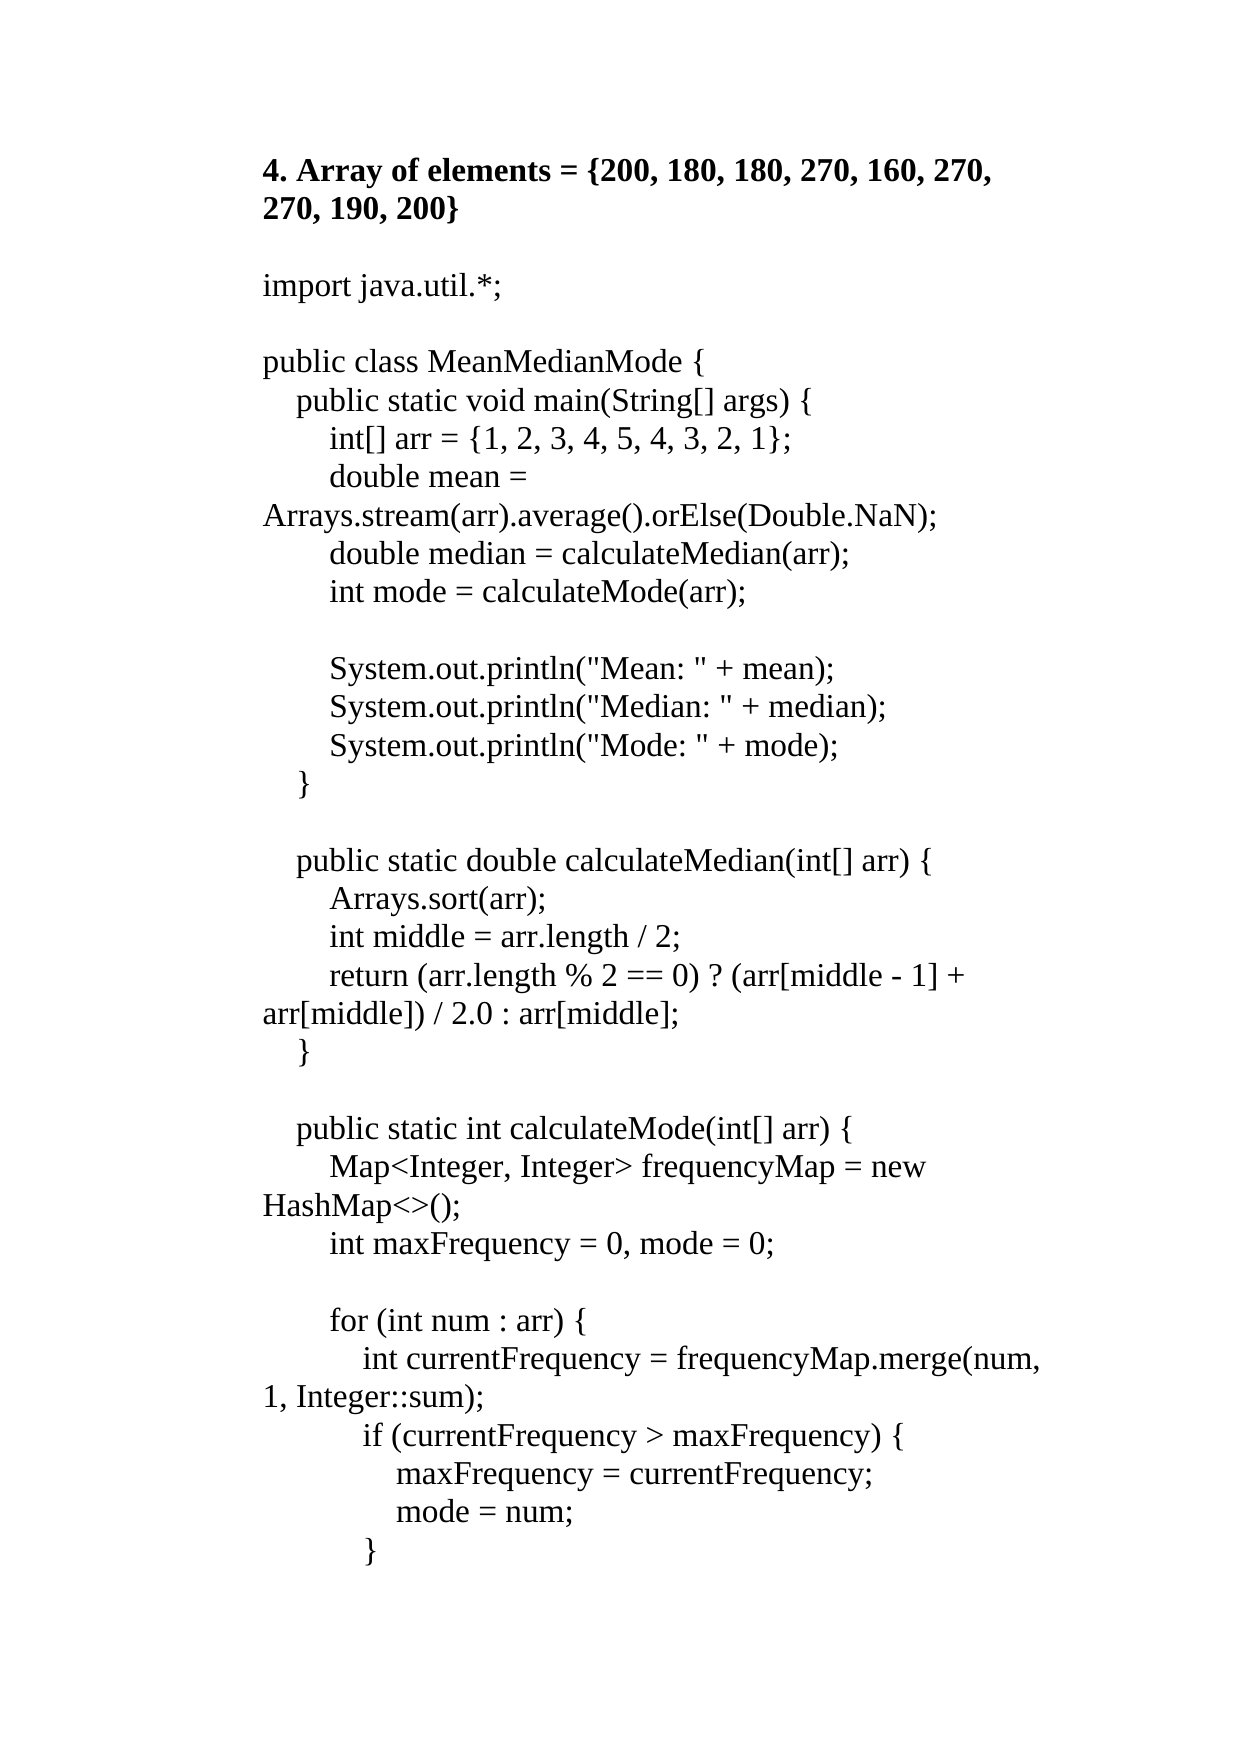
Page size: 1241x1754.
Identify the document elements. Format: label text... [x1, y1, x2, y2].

list public class MeanMedianMode { [262, 342, 1053, 380]
list Map<Integer, Integer> frequencyMap = new HashMap<>(); [262, 1147, 1053, 1223]
list maxFrequency = currentFrequency; [262, 1453, 1053, 1492]
list int mode = calculateMode(arr); [262, 572, 1053, 610]
list System.out.println("Mean: " + mean); [262, 648, 1053, 687]
list return (arr.length % 2 == 0) ? (arr[middle - 1] + arr[middle]) / 2.0 : arr[middle]; [262, 955, 1053, 1032]
list 4. Array of elements = {200, 180, 180, 270, 160, 270, 270, 190, 200} [262, 150, 1053, 227]
list Arrays.sort(arr); [262, 878, 1053, 917]
list int[] arr = {1, 2, 3, 4, 5, 4, 3, 2, 1}; [262, 418, 1053, 457]
list System.out.println("Mode: " + mode); [262, 725, 1053, 763]
list } [262, 763, 1053, 802]
list } [262, 1032, 1053, 1070]
list double mean = Arrays.stream(arr).average().orElse(Double.NaN); [262, 457, 1053, 533]
list double median = calculateMedian(arr); [262, 533, 1053, 572]
list int currentFrequency = frequencyMap.merge(num, 1, Integer::sum); [262, 1338, 1053, 1415]
list for (int num : arr) { [262, 1300, 1053, 1338]
list mode = num; [262, 1492, 1053, 1530]
list System.out.println("Median: " + median); [262, 687, 1053, 725]
list int maxFrequency = 0, mode = 0; [262, 1223, 1053, 1262]
list public static void main(String[] args) { [262, 380, 1053, 418]
list public static int calculateMode(int[] arr) { [262, 1108, 1053, 1147]
list } [262, 1530, 1053, 1568]
list public static double calculateMedian(int[] arr) { [262, 840, 1053, 878]
list import java.util.*; [262, 265, 1053, 303]
list if (currentFrequency > maxFrequency) { [262, 1415, 1053, 1453]
list int middle = arr.length / 2; [262, 917, 1053, 955]
